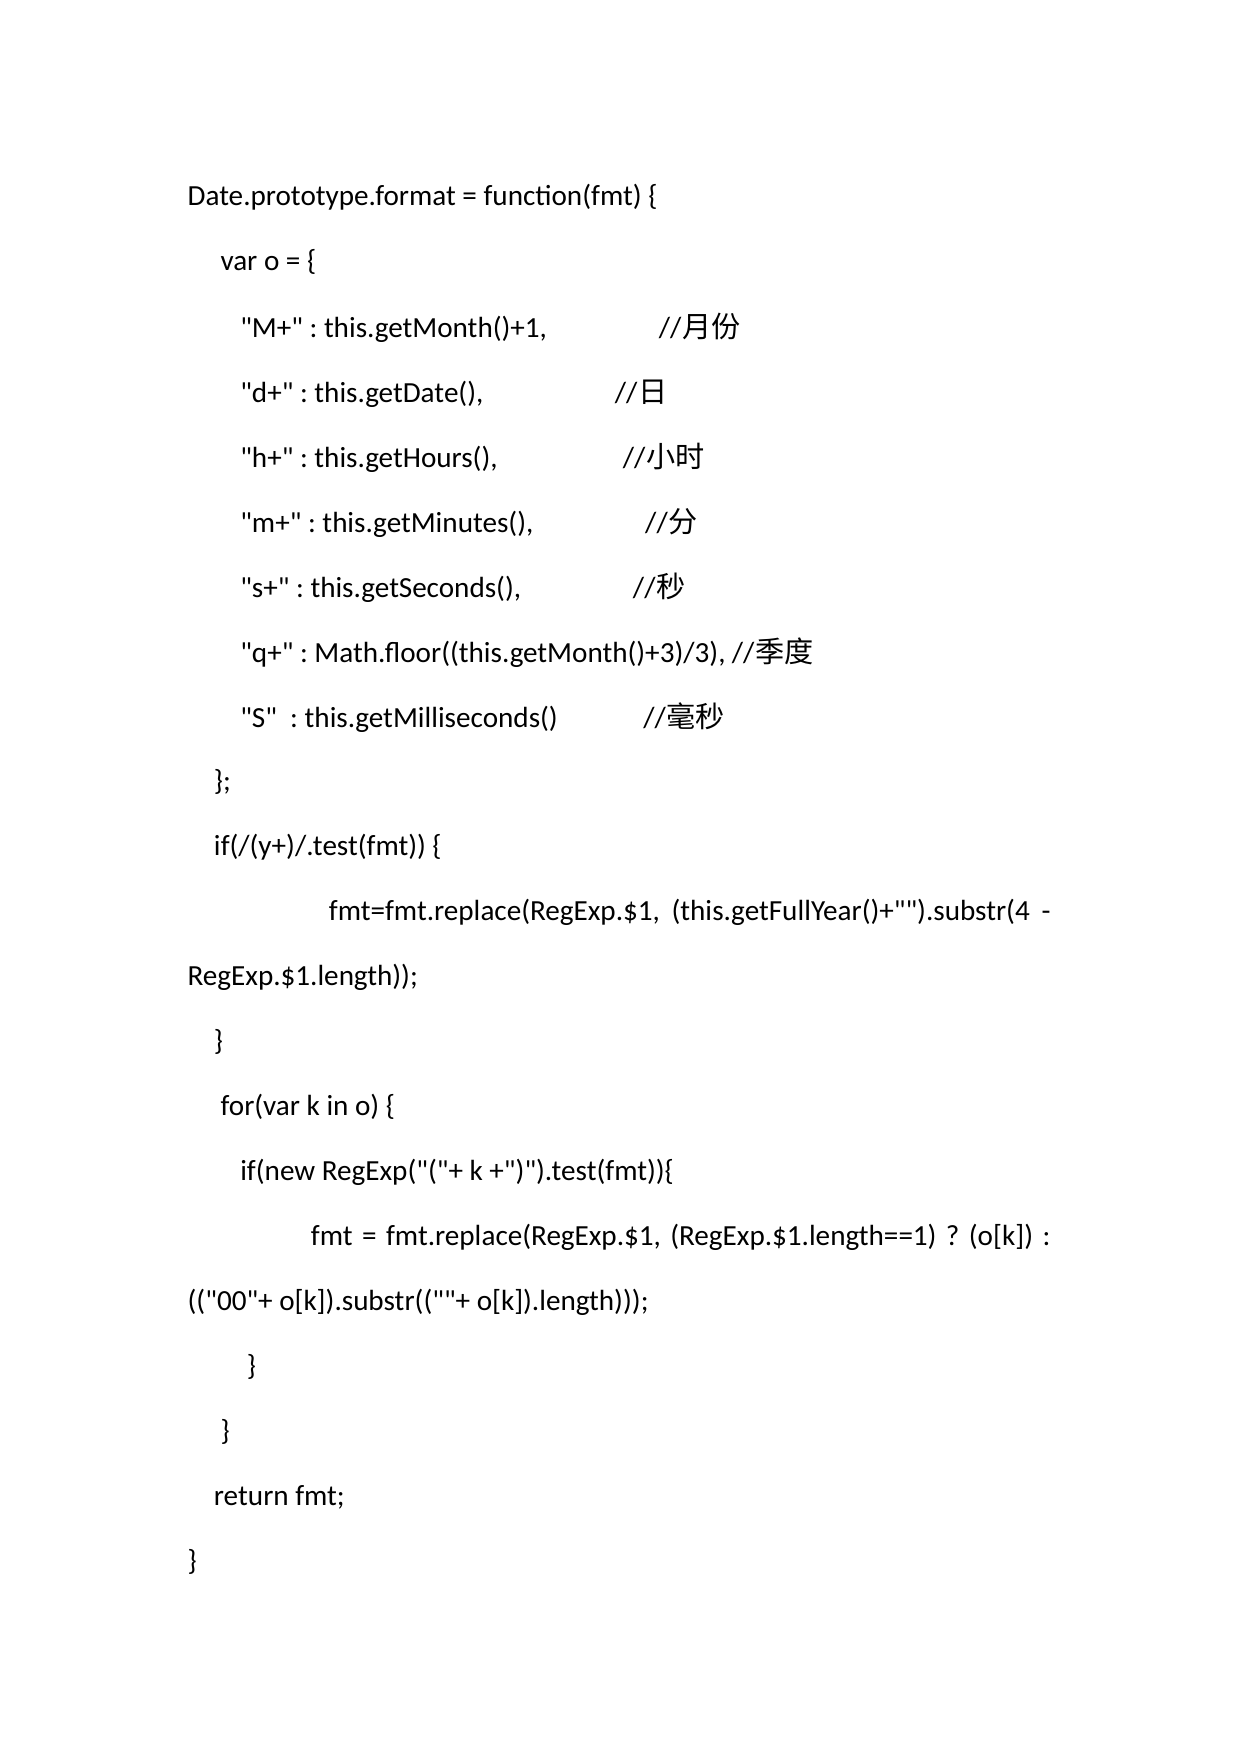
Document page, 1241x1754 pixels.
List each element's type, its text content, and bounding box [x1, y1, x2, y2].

list var o = { [187, 227, 1053, 292]
list Date.prototype.format = function(fmt) { [187, 162, 1053, 227]
list "M+" : this.getMonth()+1, //月份 [187, 292, 1053, 357]
list for(var k in o) { [187, 1072, 1053, 1137]
list if(new RegExp("("+ k +")").test(fmt)){ [187, 1137, 1053, 1202]
list "h+" : this.getHours(), //小时 [187, 422, 1053, 487]
list fmt = fmt.replace(RegExp.$1, (RegExp.$1.length==1) ? (o[k]) : (("00"+ o[k]).substr((""+ o[k]).length))); [187, 1202, 1053, 1332]
list "m+" : this.getMinutes(), //分 [187, 487, 1053, 552]
list } [187, 1527, 1053, 1592]
list "q+" : Math.floor((this.getMonth()+3)/3), //季度 [187, 617, 1053, 682]
list "S" : this.getMilliseconds() //毫秒 [187, 682, 1053, 747]
list "d+" : this.getDate(), //日 [187, 357, 1053, 422]
list }; [187, 747, 1053, 812]
list return fmt; [187, 1462, 1053, 1527]
list } [187, 1397, 1053, 1462]
list } [187, 1332, 1053, 1397]
list "s+" : this.getSeconds(), //秒 [187, 552, 1053, 617]
list if(/(y+)/.test(fmt)) { [187, 812, 1053, 877]
list fmt=fmt.replace(RegExp.$1, (this.getFullYear()+"").substr(4 - RegExp.$1.length)); [187, 877, 1053, 1007]
list } [187, 1007, 1053, 1072]
